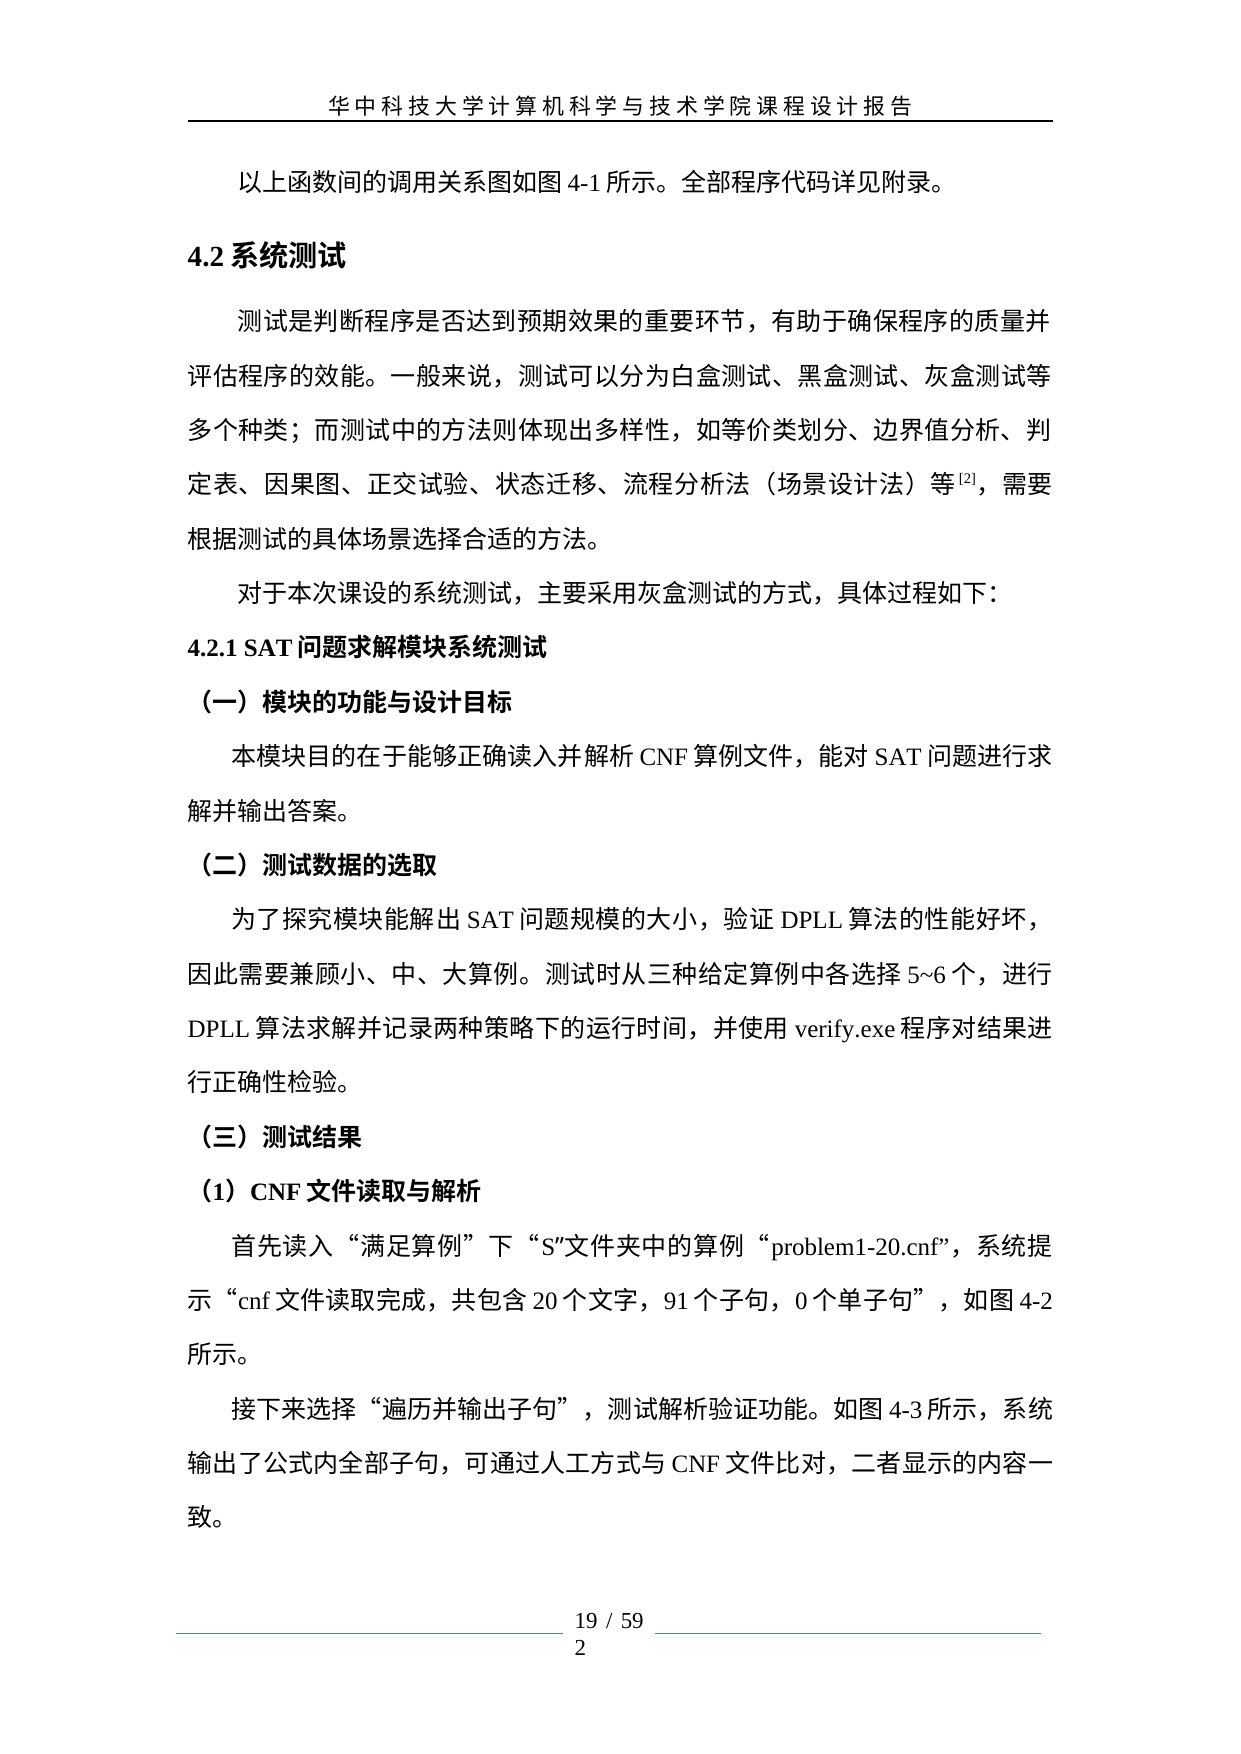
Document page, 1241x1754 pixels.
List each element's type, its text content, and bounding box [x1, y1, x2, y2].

text 接下来选择“遍历并输出子句”，测试解析验证功能。如图4-3所示，系统输出了公式内全部子句，可通过人工方式与CNF文件比对，二者显示的内容一致。 [187, 1389, 1053, 1534]
text 本模块目的在于能够正确读入并解析CNF算例文件，能对SAT问题进行求解并输出答案。 [187, 737, 1053, 827]
text 为了探究模块能解出SAT问题规模的大小，验证DPLL算法的性能好坏，因此需要兼顾小、中、大算例。测试时从三种给定算例中各选择5~6个，进行DPLL算法求解并记录两种策略下的运行时间，并使用verify.exe程序对结果进行正确性检验。 [187, 900, 1053, 1099]
text 以上函数间的调用关系图如图4-1所示。全部程序代码详见附录。 [187, 162, 1053, 198]
text （三）测试结果 [187, 1117, 1053, 1153]
text 4.2系统测试 [187, 233, 1053, 275]
text （一）模块的功能与设计目标 [187, 682, 1053, 718]
text （二）测试数据的选取 [187, 845, 1053, 882]
text （1）CNF文件读取与解析 [187, 1172, 1053, 1208]
text 测试是判断程序是否达到预期效果的重要环节，有助于确保程序的质量并评估程序的效能。一般来说，测试可以分为白盒测试、黑盒测试、灰盒测试等多个种类；而测试中的方法则体现出多样性，如等价类划分、边界值分析、判定表、因果图、正交试验、状态迁移、流程分析法（场景设计法）等[2]，需要根据测试的具体场景选择合适的方法。 [187, 302, 1053, 555]
text 对于本次课设的系统测试，主要采用灰盒测试的方式，具体过程如下： [187, 573, 1053, 610]
text 首先读入“满足算例”下“S”文件夹中的算例“problem1-20.cnf”，系统提示“cnf文件读取完成，共包含20个文字，91个子句，0个单子句”，如图4-2所示。 [187, 1226, 1053, 1371]
text 4.2.1 SAT问题求解模块系统测试 [187, 628, 1053, 664]
